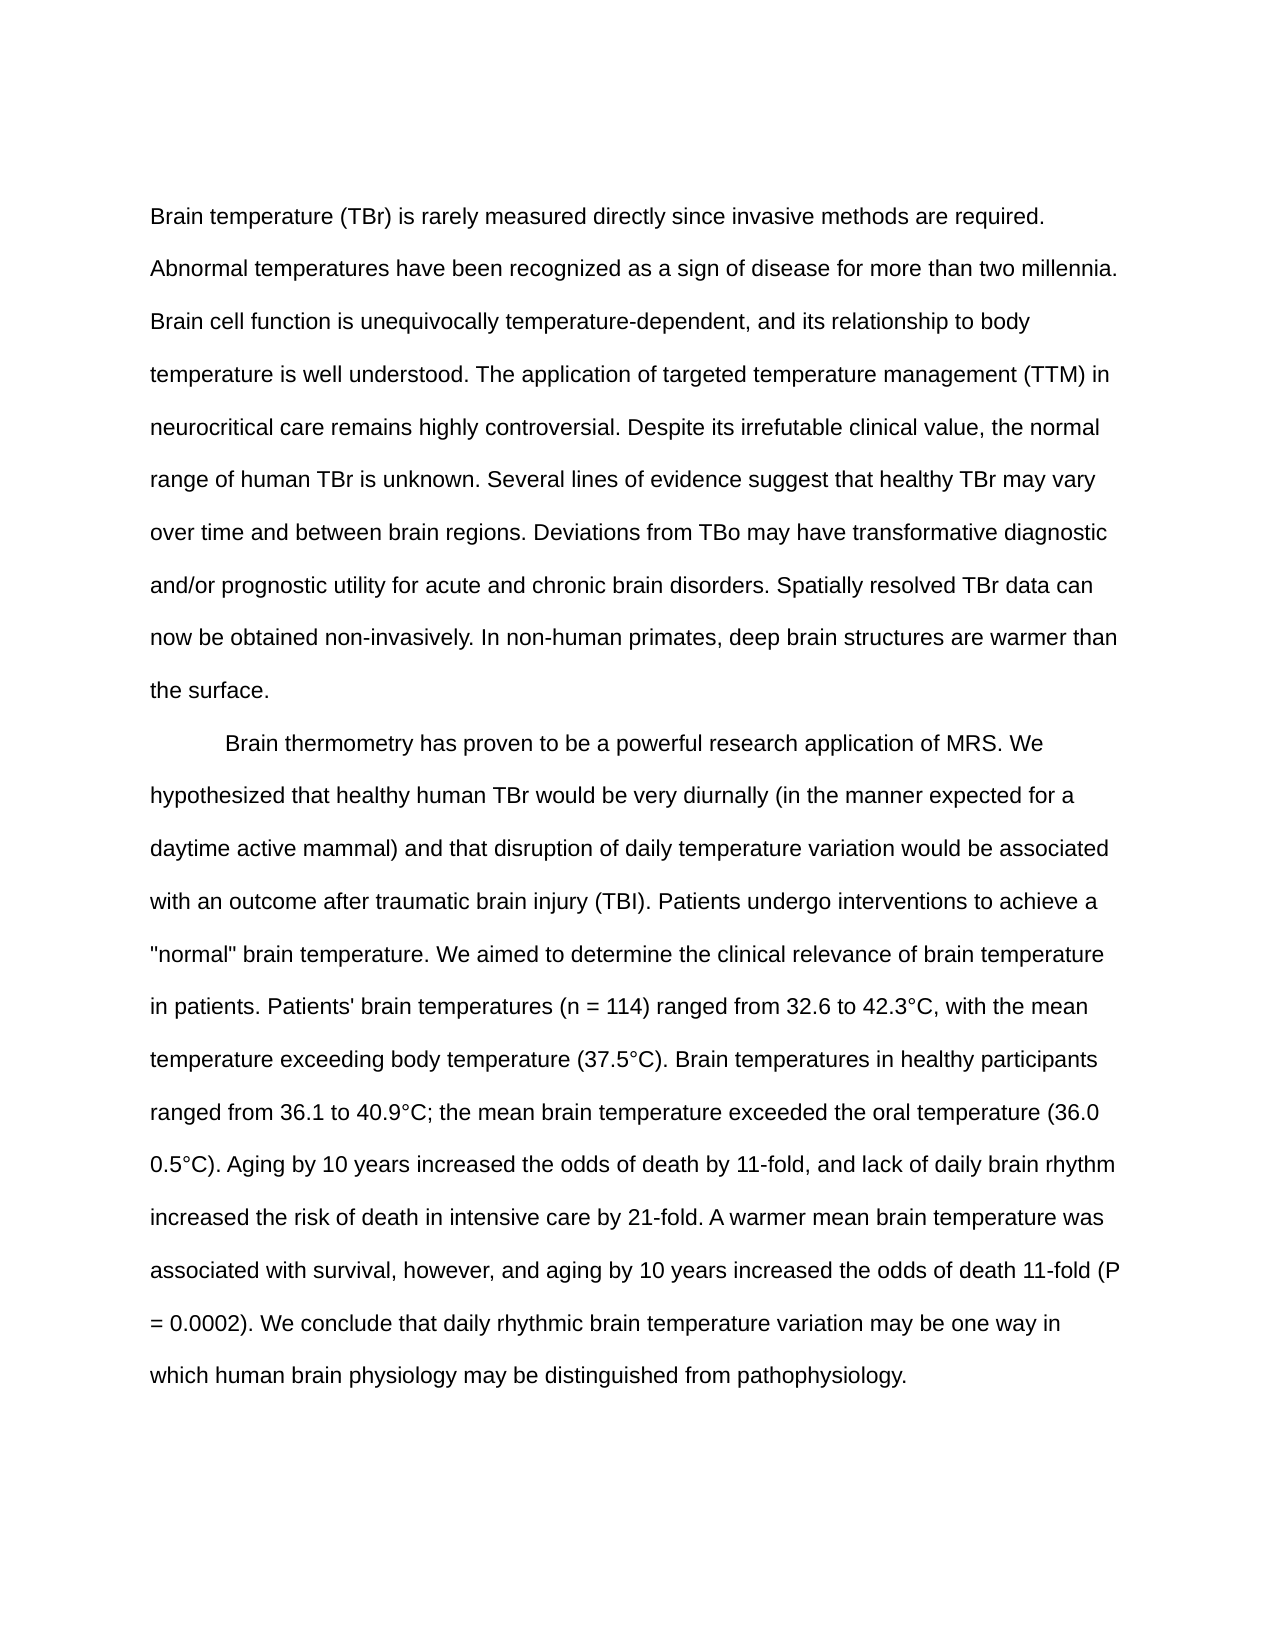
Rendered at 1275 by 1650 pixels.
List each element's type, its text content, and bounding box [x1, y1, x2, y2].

text Brain temperature (TBr) is rarely measured directly since invasive methods are required. Abnormal temperatures have been recognized as a sign of disease for more than two millennia. Brain cell function is unequivocally temperature-dependent, and its relationship to body temperature is well understood. The application of targeted temperature management (TTM) in neurocritical care remains highly controversial. Despite its irrefutable clinical value, the normal range of human TBr is unknown. Several lines of evidence suggest that healthy TBr may vary over time and between brain regions. Deviations from TBo may have transformative diagnostic and/or prognostic utility for acute and chronic brain disorders. Spatially resolved TBr data can now be obtained non-invasively. In non-human primates, deep brain structures are warmer than the surface. [150, 203, 1125, 703]
text Brain thermometry has proven to be a powerful research application of MRS. We hypothesized that healthy human TBr would be very diurnally (in the manner expected for a daytime active mammal) and that disruption of daily temperature variation would be associated with an outcome after traumatic brain injury (TBI). Patients undergo interventions to achieve a "normal" brain temperature. We aimed to determine the clinical relevance of brain temperature in patients. Patients' brain temperatures (n = 114) ranged from 32.6 to 42.3°C, with the mean temperature exceeding body temperature (37.5°C). Brain temperatures in healthy participants ranged from 36.1 to 40.9°C; the mean brain temperature exceeded the oral temperature (36.0 0.5°C). Aging by 10 years increased the odds of death by 11-fold, and lack of daily brain rhythm increased the risk of death in intensive care by 21-fold. A warmer mean brain temperature was associated with survival, however, and aging by 10 years increased the odds of death 11-fold (P = 0.0002). We conclude that daily rhythmic brain temperature variation may be one way in which human brain physiology may be distinguished from pathophysiology. [150, 730, 1125, 1389]
